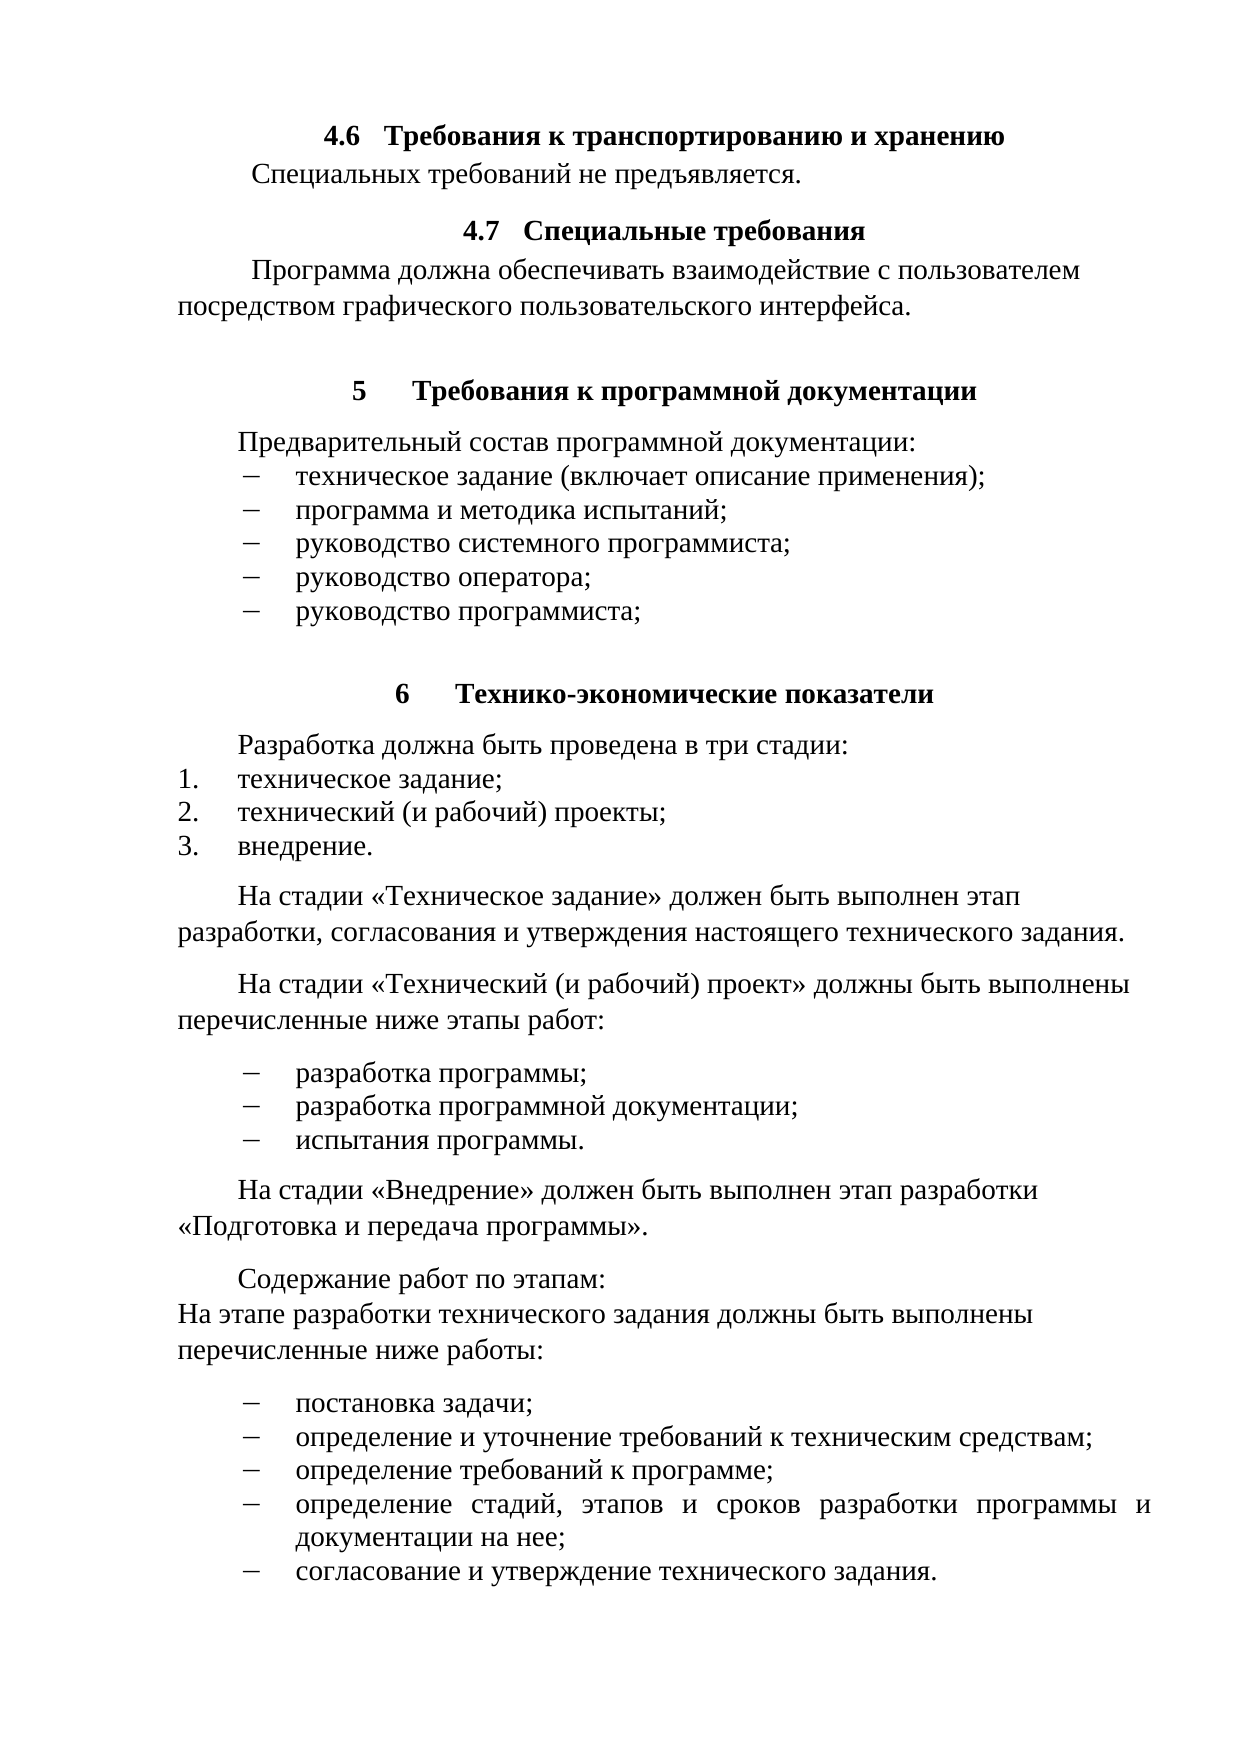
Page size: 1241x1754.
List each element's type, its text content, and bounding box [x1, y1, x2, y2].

subtitle Технико-экономические показатели [177, 676, 1152, 710]
list испытания программы. [251, 1122, 1152, 1156]
subtitle Специальные требования [177, 213, 1152, 247]
text Содержание работ по этапам: На этапе разработки технического задания должны быть выполнены перечисленные ниже работы: [177, 1261, 1152, 1366]
text На стадии «Техническое задание» должен быть выполнен этап разработки, согласования и утверждения настоящего технического задания. [177, 878, 1152, 948]
list программа и методика испытаний; [251, 492, 1152, 525]
list руководство программиста; [251, 593, 1152, 626]
list техническое задание (включает описание применения); [251, 458, 1152, 492]
text На стадии «Технический (и рабочий) проект» должны быть выполнены перечисленные ниже этапы работ: [177, 967, 1152, 1036]
list Предварительный состав программной документации: [237, 424, 1152, 458]
list техническое задание; [177, 761, 1152, 794]
list согласование и утверждение технического задания. [251, 1553, 1152, 1587]
text Специальных требований не предъявляется. [177, 157, 1152, 190]
list определение и уточнение требований к техническим средствам; [251, 1419, 1152, 1452]
list руководство системного программиста; [251, 525, 1152, 559]
list разработка программы; [251, 1055, 1152, 1088]
subtitle Требования к программной документации [177, 373, 1152, 407]
list постановка задачи; [251, 1385, 1152, 1419]
list определение требований к программе; [251, 1452, 1152, 1486]
list разработка программной документации; [251, 1088, 1152, 1122]
text Программа должна обеспечивать взаимодействие с пользователем посредством графического пользовательского интерфейса. [177, 252, 1152, 321]
list технический (и рабочий) проекты; [177, 794, 1152, 828]
list руководство оператора; [251, 559, 1152, 593]
text На стадии «Внедрение» должен быть выполнен этап разработки «Подготовка и передача программы». [177, 1172, 1152, 1242]
subtitle Требования к транспортированию и хранению [177, 118, 1152, 152]
list определение стадий, этапов и сроков разработки программы и документации на нее; [251, 1486, 1152, 1553]
list внедрение. [177, 828, 1152, 862]
list Разработка должна быть проведена в три стадии: [237, 727, 1152, 761]
